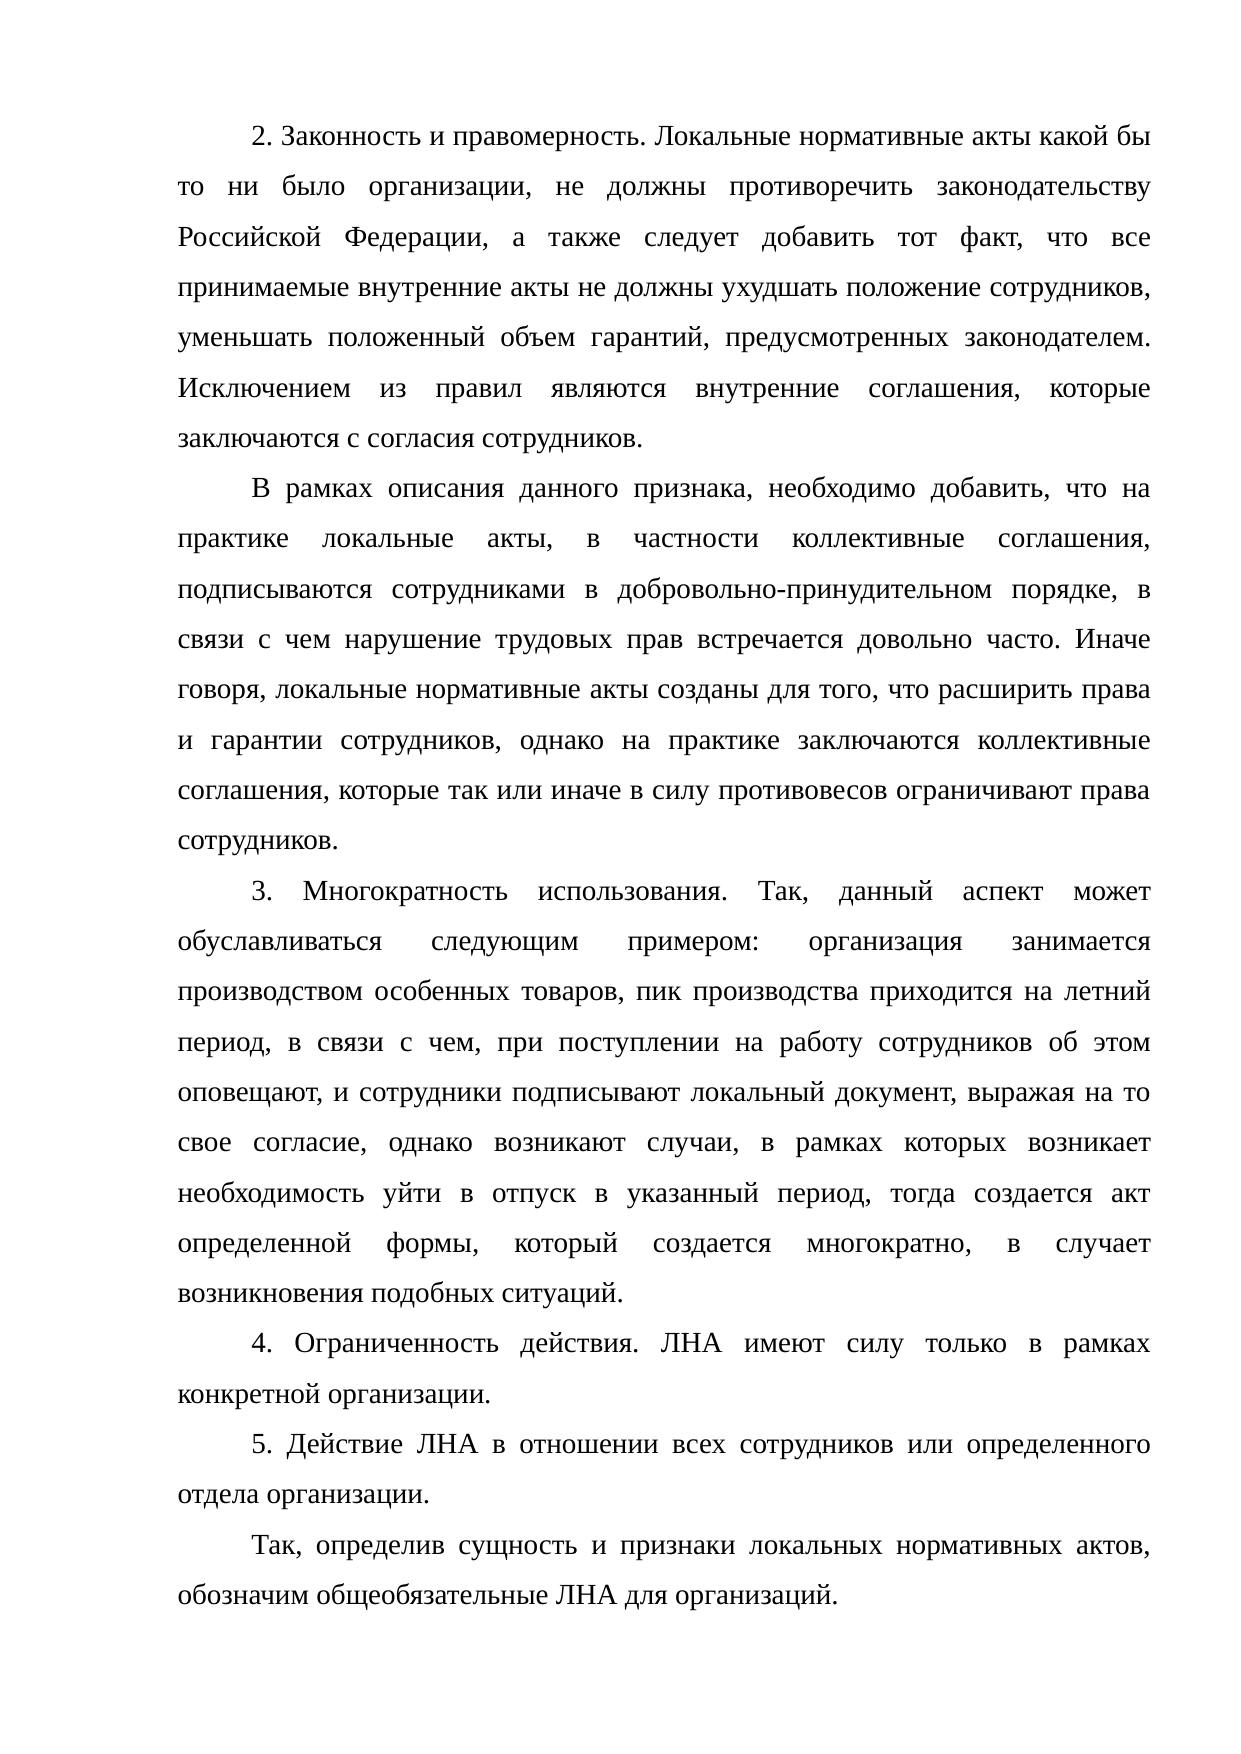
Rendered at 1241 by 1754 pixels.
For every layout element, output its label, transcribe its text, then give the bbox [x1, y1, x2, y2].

text 5. Действие ЛНА в отношении всех сотрудников или определенного отдела организации. [177, 1426, 1152, 1510]
text 2. Законность и правомерность. Локальные нормативные акты какой бы то ни было организации, не должны противоречить законодательству Российской Федерации, а также следует добавить тот факт, что все принимаемые внутренние акты не должны ухудшать положение сотрудников, уменьшать положенный объем гарантий, предусмотренных законодателем. Исключением из правил являются внутренние соглашения, которые заключаются с согласия сотрудников. [177, 118, 1152, 453]
text 3. Многократность использования. Так, данный аспект может обуславливаться следующим примером: организация занимается производством особенных товаров, пик производства приходится на летний период, в связи с чем, при поступлении на работу сотрудников об этом оповещают, и сотрудники подписывают локальный документ, выражая на то свое согласие, однако возникают случаи, в рамках которых возникает необходимость уйти в отпуск в указанный период, тогда создается акт определенной формы, который создается многократно, в случает возникновения подобных ситуаций. [177, 873, 1152, 1309]
text Так, определив сущность и признаки локальных нормативных актов, обозначим общеобязательные ЛНА для организаций. [177, 1527, 1152, 1611]
text 4. Ограниченность действия. ЛНА имеют силу только в рамках конкретной организации. [177, 1326, 1152, 1409]
text В рамках описания данного признака, необходимо добавить, что на практике локальные акты, в частности коллективные соглашения, подписываются сотрудниками в добровольно-принудительном порядке, в связи с чем нарушение трудовых прав встречается довольно часто. Иначе говоря, локальные нормативные акты созданы для того, что расширить права и гарантии сотрудников, однако на практике заключаются коллективные соглашения, которые так или иначе в силу противовесов ограничивают права сотрудников. [177, 470, 1152, 856]
